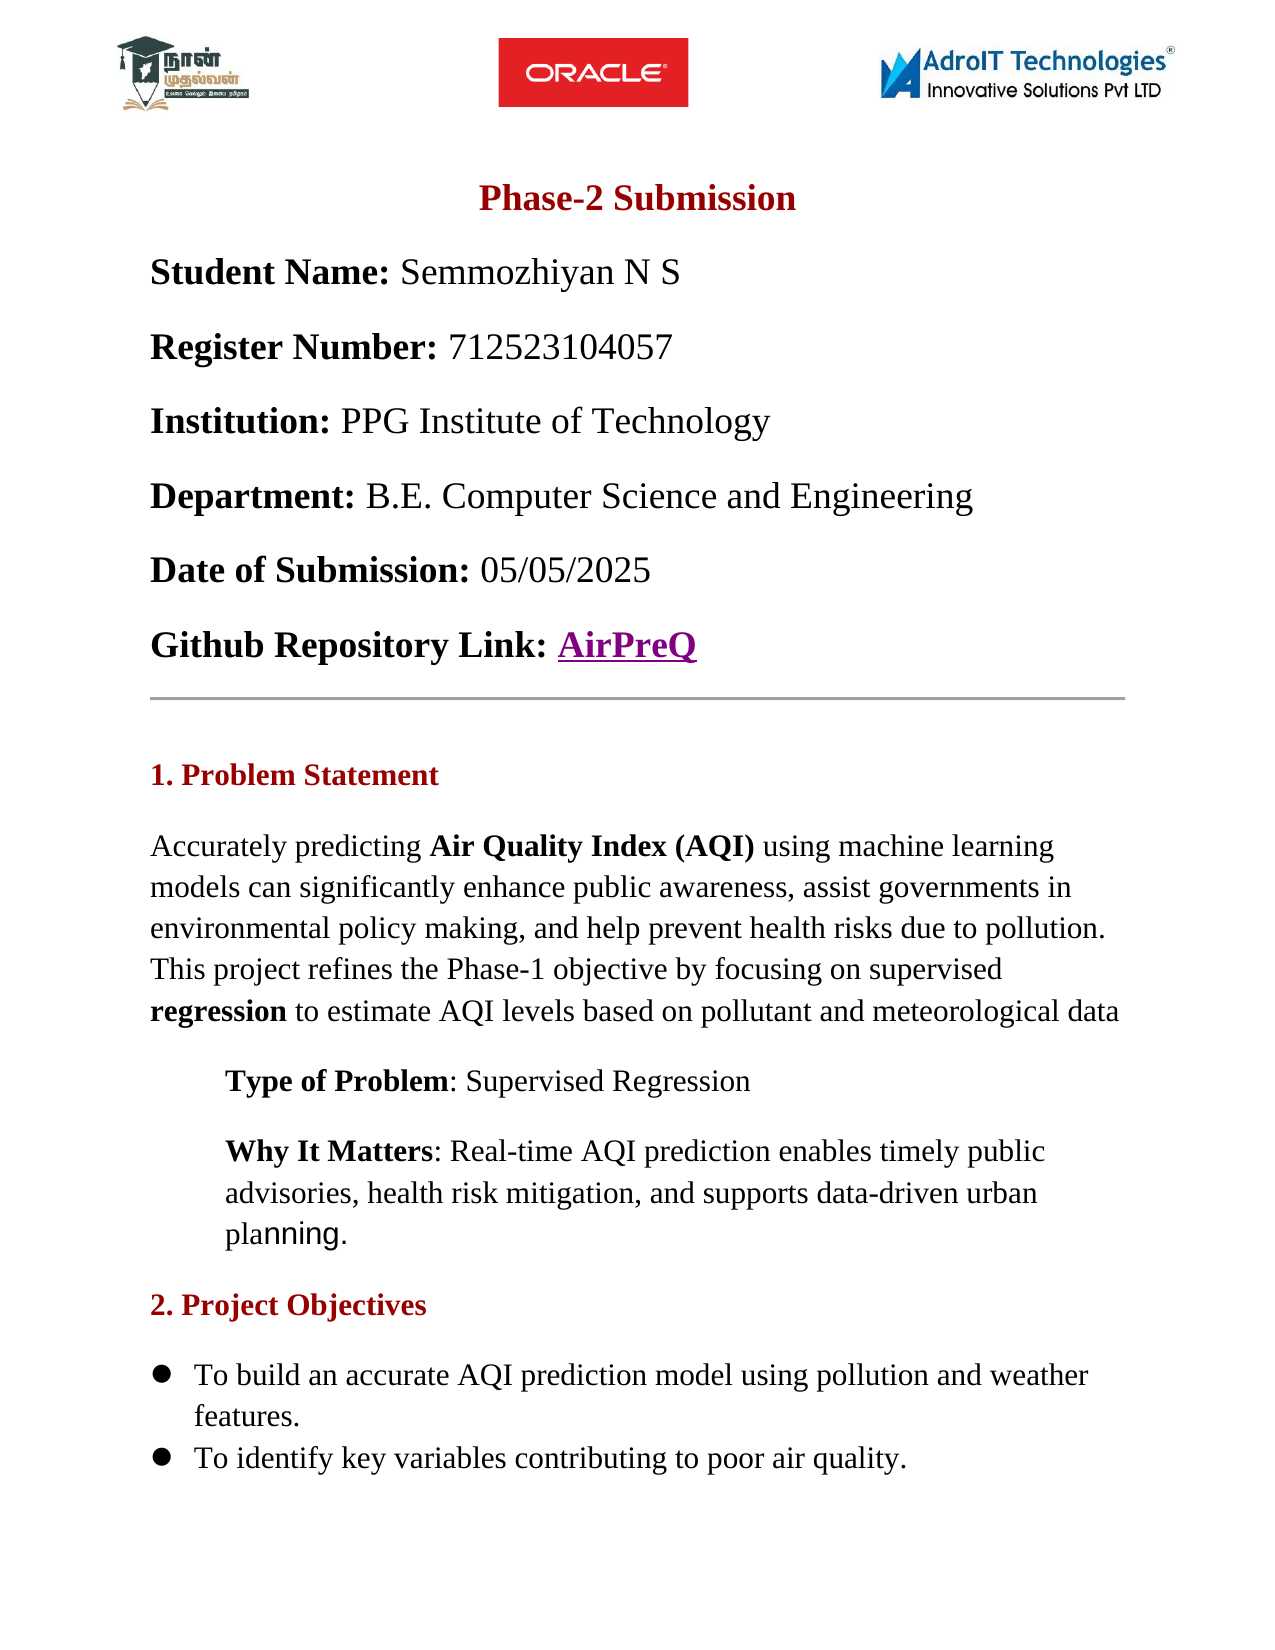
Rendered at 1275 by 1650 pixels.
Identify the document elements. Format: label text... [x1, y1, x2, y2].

text Institution: PPG Institute of Technology [150, 399, 1125, 442]
list To build an accurate AQI prediction model using pollution and weather features. [150, 1356, 1125, 1433]
picture [498, 38, 689, 107]
picture [112, 32, 251, 114]
text Github Repository Link: AirPreQ [150, 622, 1125, 666]
subtitle 1. Problem Statement [150, 756, 1125, 792]
text Why It Matters: Real-time AQI prediction enables timely public advisories, health risk mitigation, and supports data-driven urban planning. [225, 1133, 1125, 1251]
text Accurately predicting Air Quality Index (AQI) using machine learning models can significantly enhance public awareness, assist governments in environmental policy making, and help prevent health risks due to pollution. This project refines the Phase-1 objective by focusing on supervised regression to estimate AQI levels based on pollutant and meteorological data [150, 827, 1125, 1028]
picture [878, 42, 1177, 104]
text Student Name: Semmozhiyan N S [150, 249, 1125, 293]
text Type of Problem: Supervised Regression [150, 1062, 1125, 1098]
text Register Number: 712523104057 [150, 324, 1125, 367]
list To identify key variables contributing to poor air quality. [150, 1439, 1125, 1475]
text Department: B.E. Computer Science and Engineering [150, 473, 1125, 516]
text Date of Submission: 05/05/2025 [150, 548, 1125, 591]
text Phase-2 Submission [150, 175, 1125, 218]
subtitle 2. Project Objectives [150, 1286, 1125, 1322]
